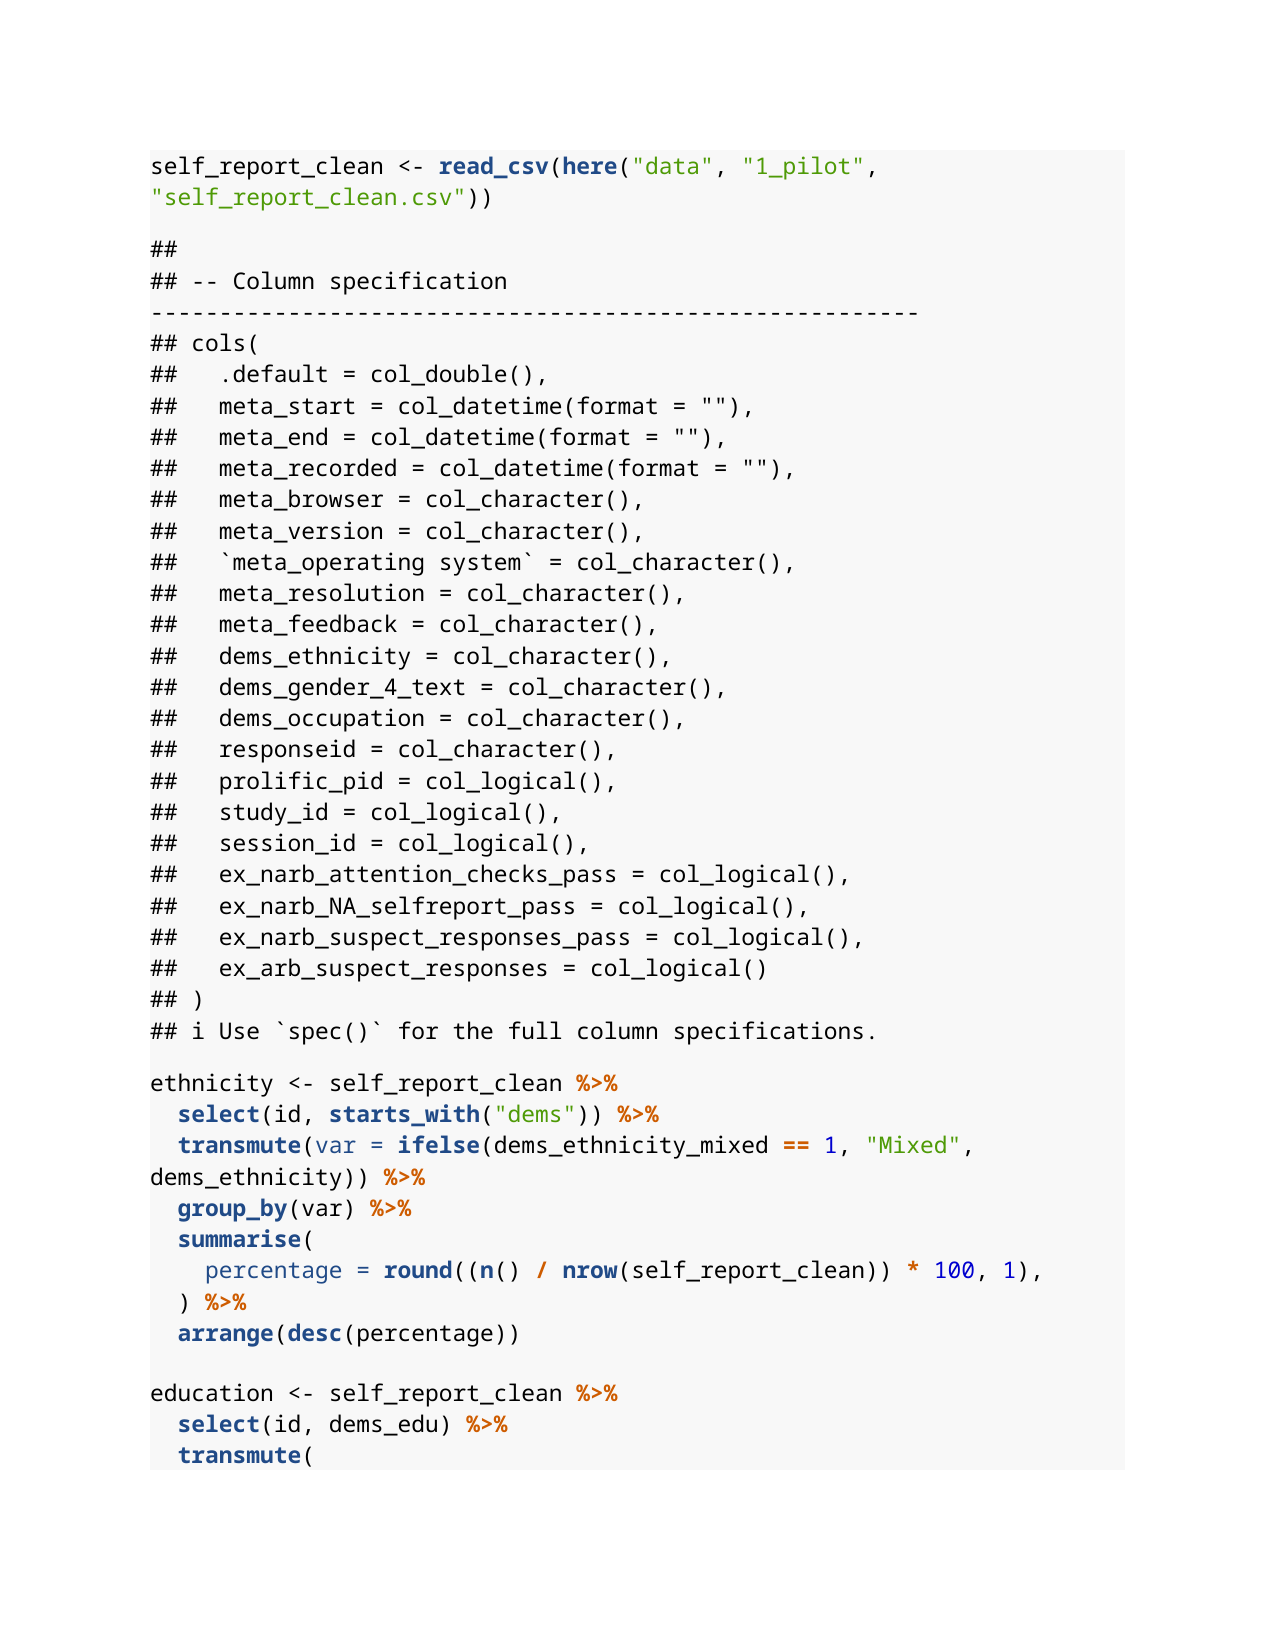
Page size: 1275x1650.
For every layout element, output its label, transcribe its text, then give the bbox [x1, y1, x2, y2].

text self_report_clean <- read_csv(here("data", "1_pilot", "self_report_clean.csv")) [494, 150, 1125, 212]
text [150, 1067, 1125, 1470]
text ## ## -- Column specification -------------------------------------------------------- ## cols( ## .default = col_double(), ## meta_start = col_datetime(format = ""), ## meta_end = col_datetime(format = ""), ## meta_recorded = col_datetime(format = ""), ## meta_browser = col_character(), ## meta_version = col_character(), ## `meta_operating system` = col_character(), ## meta_resolution = col_character(), ## meta_feedback = col_character(), ## dems_ethnicity = col_character(), ## dems_gender_4_text = col_character(), ## dems_occupation = col_character(), ## responseid = col_character(), ## prolific_pid = col_logical(), ## study_id = col_logical(), ## session_id = col_logical(), ## ex_narb_attention_checks_pass = col_logical(), ## ex_narb_NA_selfreport_pass = col_logical(), ## ex_narb_suspect_responses_pass = col_logical(), ## ex_arb_suspect_responses = col_logical() ## ) ## i Use `spec()` for the full column specifications. [150, 233, 1125, 1046]
